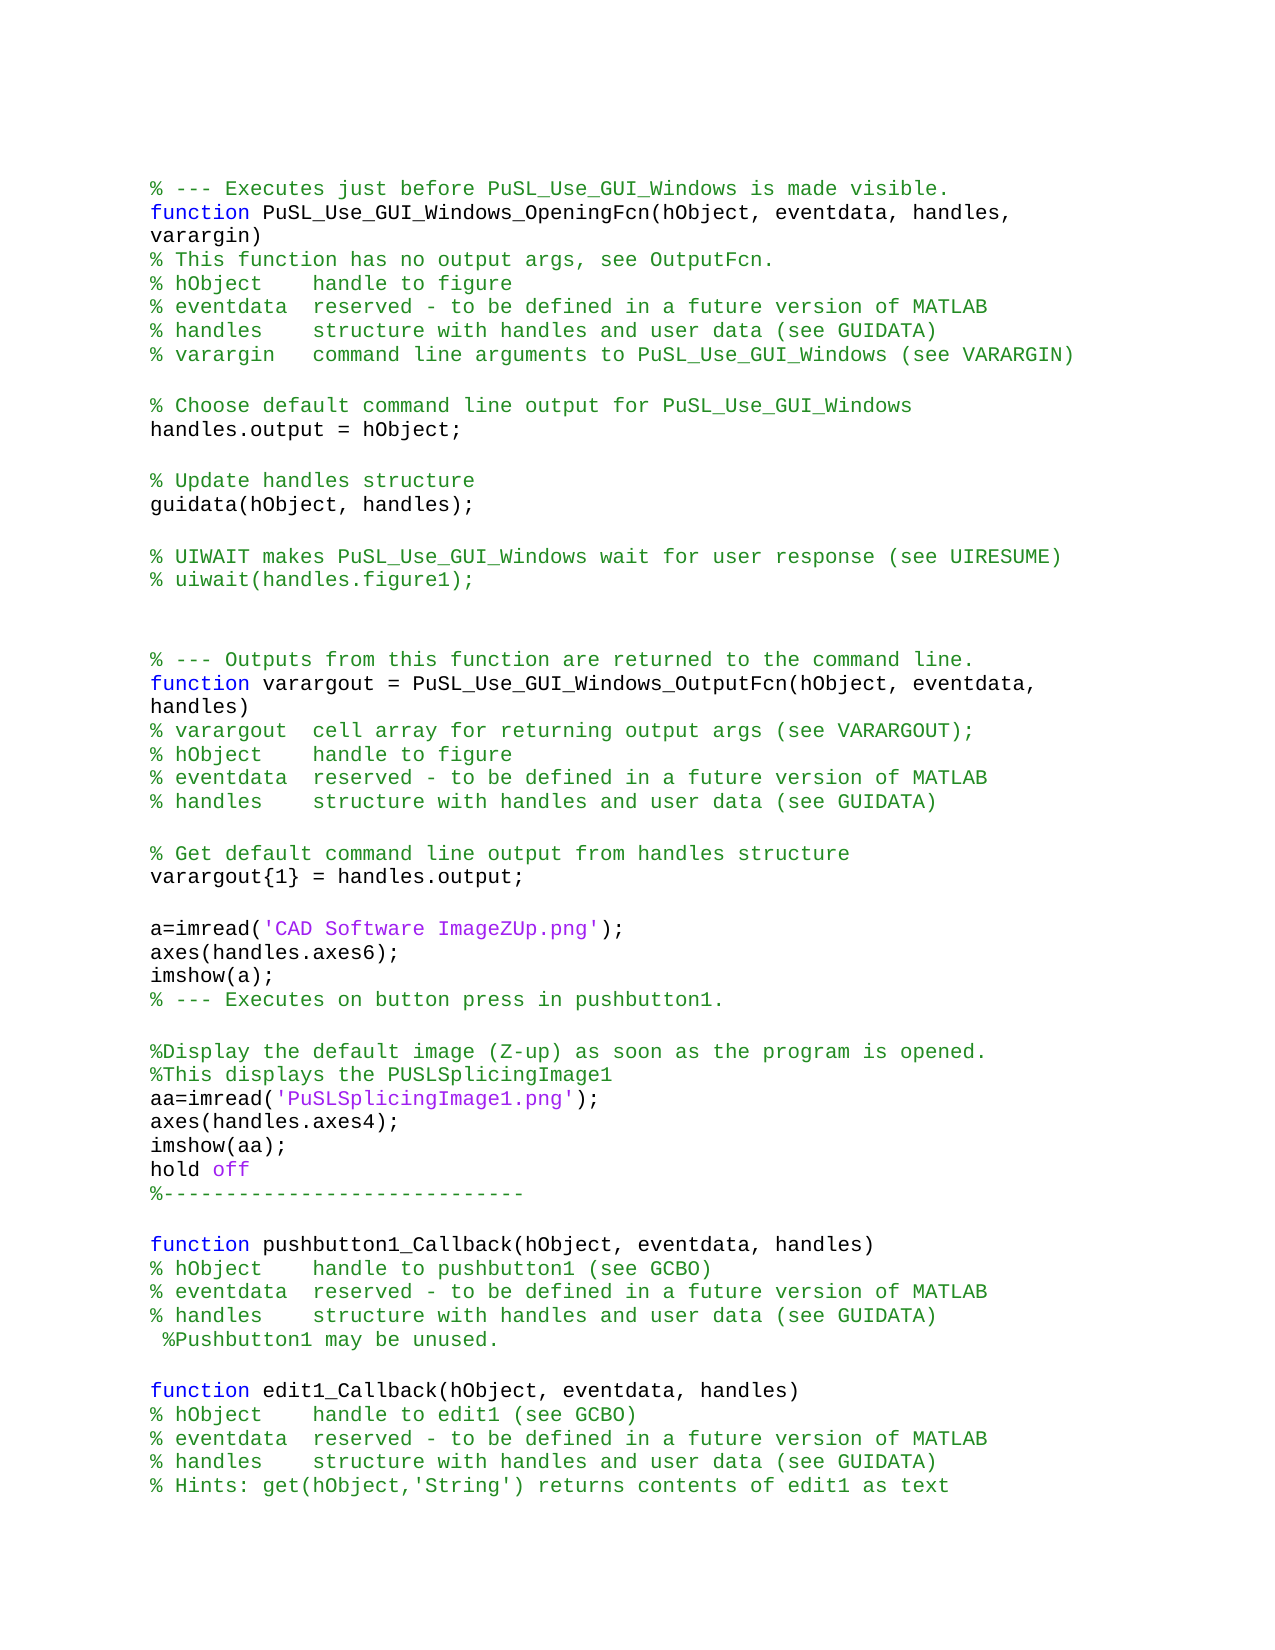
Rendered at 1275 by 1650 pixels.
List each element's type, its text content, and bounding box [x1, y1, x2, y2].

text function edit1_Callback(hObject, eventdata, handles) [150, 1380, 1125, 1404]
text % UIWAIT makes PuSL_Use_GUI_Windows wait for user response (see UIRESUME) [150, 546, 1125, 569]
text imshow(aa); [150, 1135, 1125, 1159]
text % hObject handle to pushbutton1 (see GCBO) [150, 1258, 1125, 1281]
text % Update handles structure [150, 471, 1125, 494]
text function varargout = PuSL_Use_GUI_Windows_OutputFcn(hObject, eventdata, handles) [150, 673, 1125, 720]
text % eventdata reserved - to be defined in a future version of MATLAB [150, 1281, 1125, 1305]
text hold off [150, 1159, 1125, 1182]
text varargout{1} = handles.output; [150, 866, 1125, 890]
text function pushbutton1_Callback(hObject, eventdata, handles) [150, 1234, 1125, 1258]
text %This displays the PUSLSplicingImage1 [150, 1064, 1125, 1088]
text % Hints: get(hObject,'String') returns contents of edit1 as text [150, 1475, 1125, 1499]
text % --- Executes on button press in pushbutton1. [150, 989, 1125, 1013]
text axes(handles.axes6); [150, 942, 1125, 965]
text % uiwait(handles.figure1); [150, 569, 1125, 593]
text % Get default command line output from handles structure [150, 843, 1125, 866]
text % This function has no output args, see OutputFcn. [150, 249, 1125, 273]
text guidata(hObject, handles); [150, 494, 1125, 518]
text %Display the default image (Z-up) as soon as the program is opened. [150, 1041, 1125, 1064]
text a=imread('CAD Software ImageZUp.png'); [150, 918, 1125, 942]
text function PuSL_Use_GUI_Windows_OpeningFcn(hObject, eventdata, handles, varargin) [150, 202, 1125, 249]
text axes(handles.axes4); [150, 1112, 1125, 1135]
text % varargout cell array for returning output args (see VARARGOUT); [150, 720, 1125, 744]
text % hObject handle to figure [150, 273, 1125, 296]
text %----------------------------- [150, 1182, 1125, 1206]
text % hObject handle to figure [150, 744, 1125, 767]
text % handles structure with handles and user data (see GUIDATA) [150, 791, 1125, 815]
text % handles structure with handles and user data (see GUIDATA) [150, 320, 1125, 343]
text % hObject handle to edit1 (see GCBO) [150, 1404, 1125, 1428]
text % handles structure with handles and user data (see GUIDATA) [150, 1305, 1125, 1329]
text imshow(a); [150, 965, 1125, 989]
text % eventdata reserved - to be defined in a future version of MATLAB [150, 767, 1125, 791]
text % eventdata reserved - to be defined in a future version of MATLAB [150, 296, 1125, 320]
text % handles structure with handles and user data (see GUIDATA) [150, 1451, 1125, 1475]
text % varargin command line arguments to PuSL_Use_GUI_Windows (see VARARGIN) [150, 343, 1125, 367]
text handles.output = hObject; [150, 419, 1125, 442]
text % Choose default command line output for PuSL_Use_GUI_Windows [150, 395, 1125, 419]
text %Pushbutton1 may be unused. [150, 1329, 1125, 1352]
text % --- Outputs from this function are returned to the command line. [150, 649, 1125, 673]
text aa=imread('PuSLSplicingImage1.png'); [150, 1088, 1125, 1112]
text % eventdata reserved - to be defined in a future version of MATLAB [150, 1428, 1125, 1451]
text % --- Executes just before PuSL_Use_GUI_Windows is made visible. [150, 178, 1125, 202]
